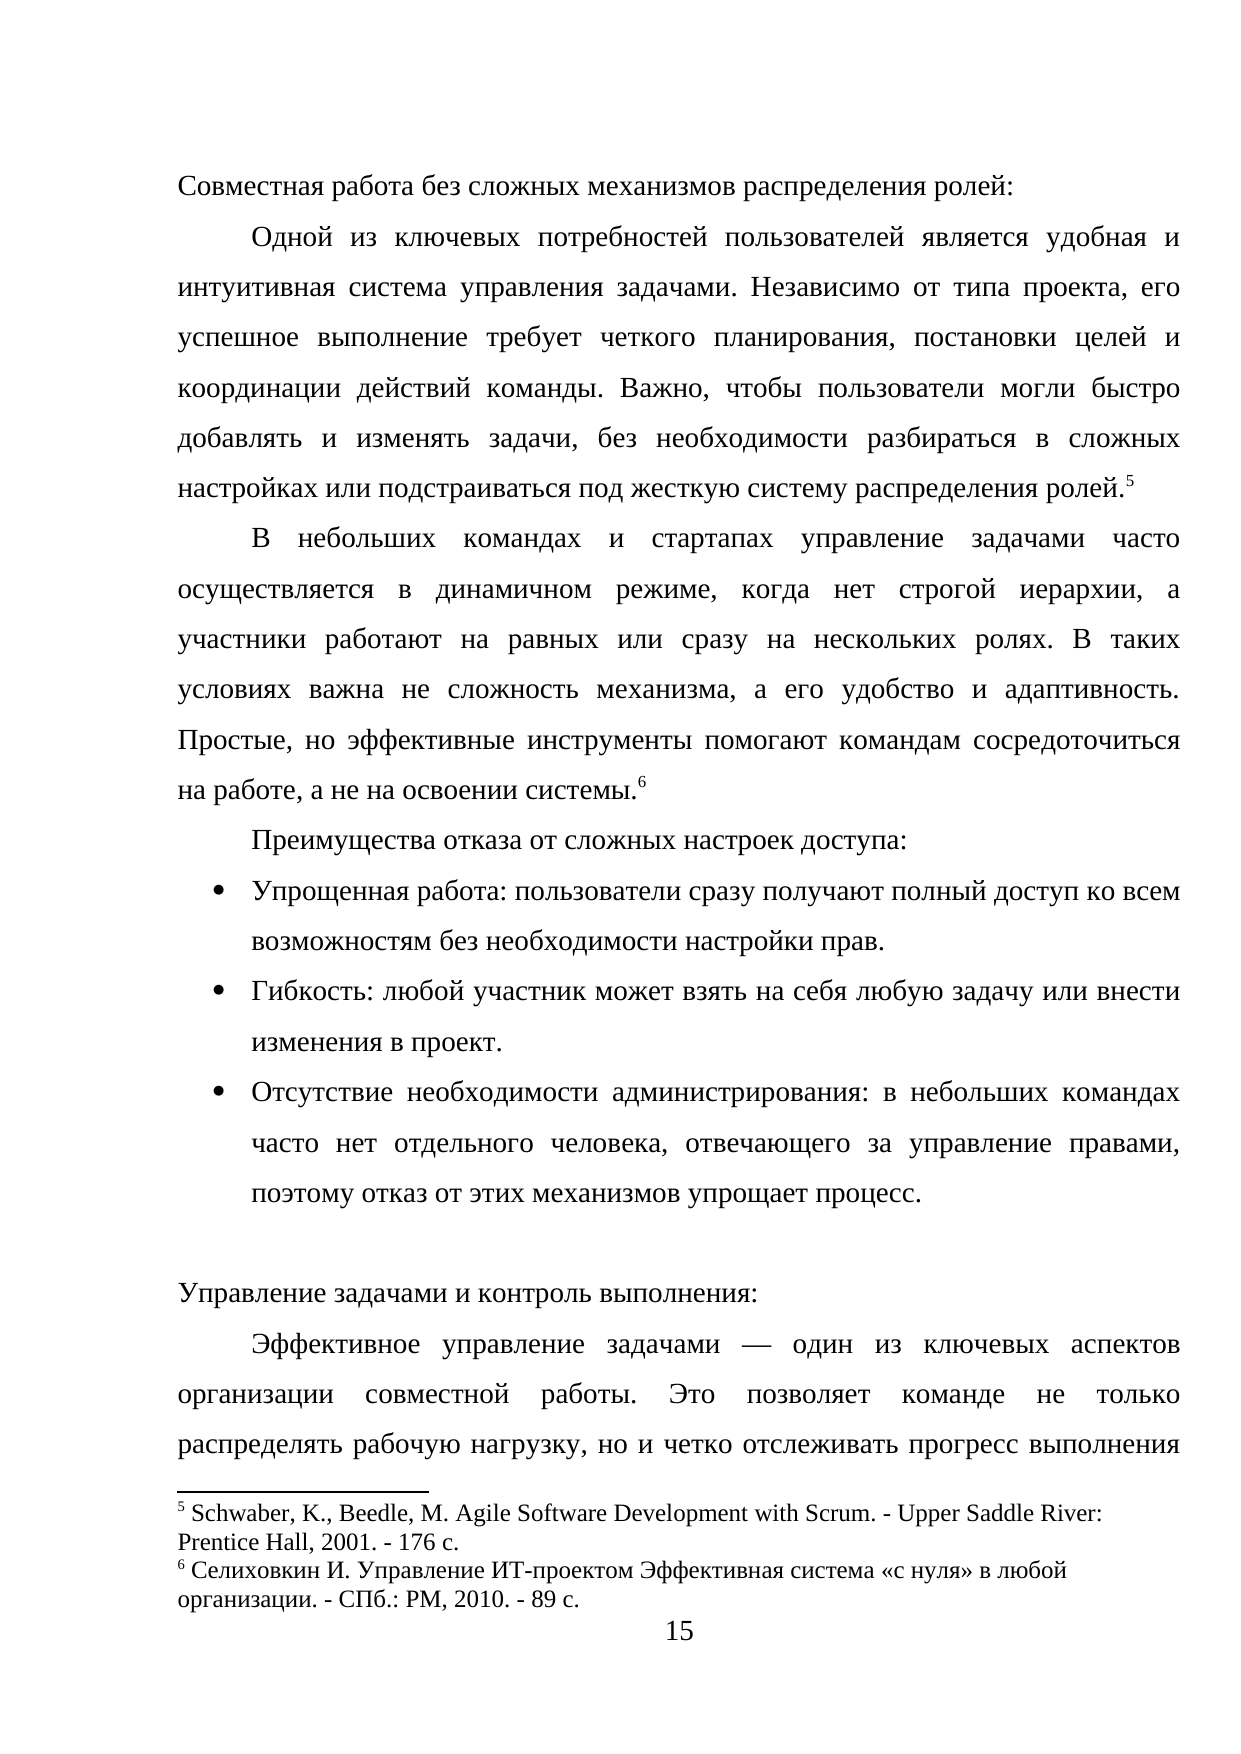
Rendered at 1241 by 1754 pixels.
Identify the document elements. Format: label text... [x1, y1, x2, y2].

list Отсутствие необходимости администрирования: в небольших командах часто нет отдельного человека, отвечающего за управление правами, поэтому отказ от этих механизмов упрощает процесс. [213, 1074, 1181, 1208]
text Совместная работа без сложных механизмов распределения ролей: [177, 168, 1181, 202]
text Управление задачами и контроль выполнения: [177, 1276, 1181, 1309]
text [177, 1326, 1181, 1460]
list Упрощенная работа: пользователи сразу получают полный доступ ко всем возможностям без необходимости настройки прав. [213, 873, 1181, 957]
list Гибкость: любой участник может взять на себя любую задачу или внести изменения в проект. [213, 973, 1181, 1057]
text В небольших командах и стартапах управление задачами часто осуществляется в динамичном режиме, когда нет строгой иерархии, а участники работают на равных или сразу на нескольких ролях. В таких условиях важна не сложность механизма, а его удобство и адаптивность. Простые, но эффективные инструменты помогают командам сосредоточиться на работе, а не на освоении системы. [177, 521, 1181, 806]
text Одной из ключевых потребностей пользователей является удобная и интуитивная система управления задачами. Независимо от типа проекта, его успешное выполнение требует четкого планирования, постановки целей и координации действий команды. Важно, чтобы пользователи могли быстро добавлять и изменять задачи, без необходимости разбираться в сложных настройках или подстраиваться под жесткую систему распределения ролей. [177, 219, 1181, 504]
text Преимущества отказа от сложных настроек доступа: [177, 822, 1181, 856]
